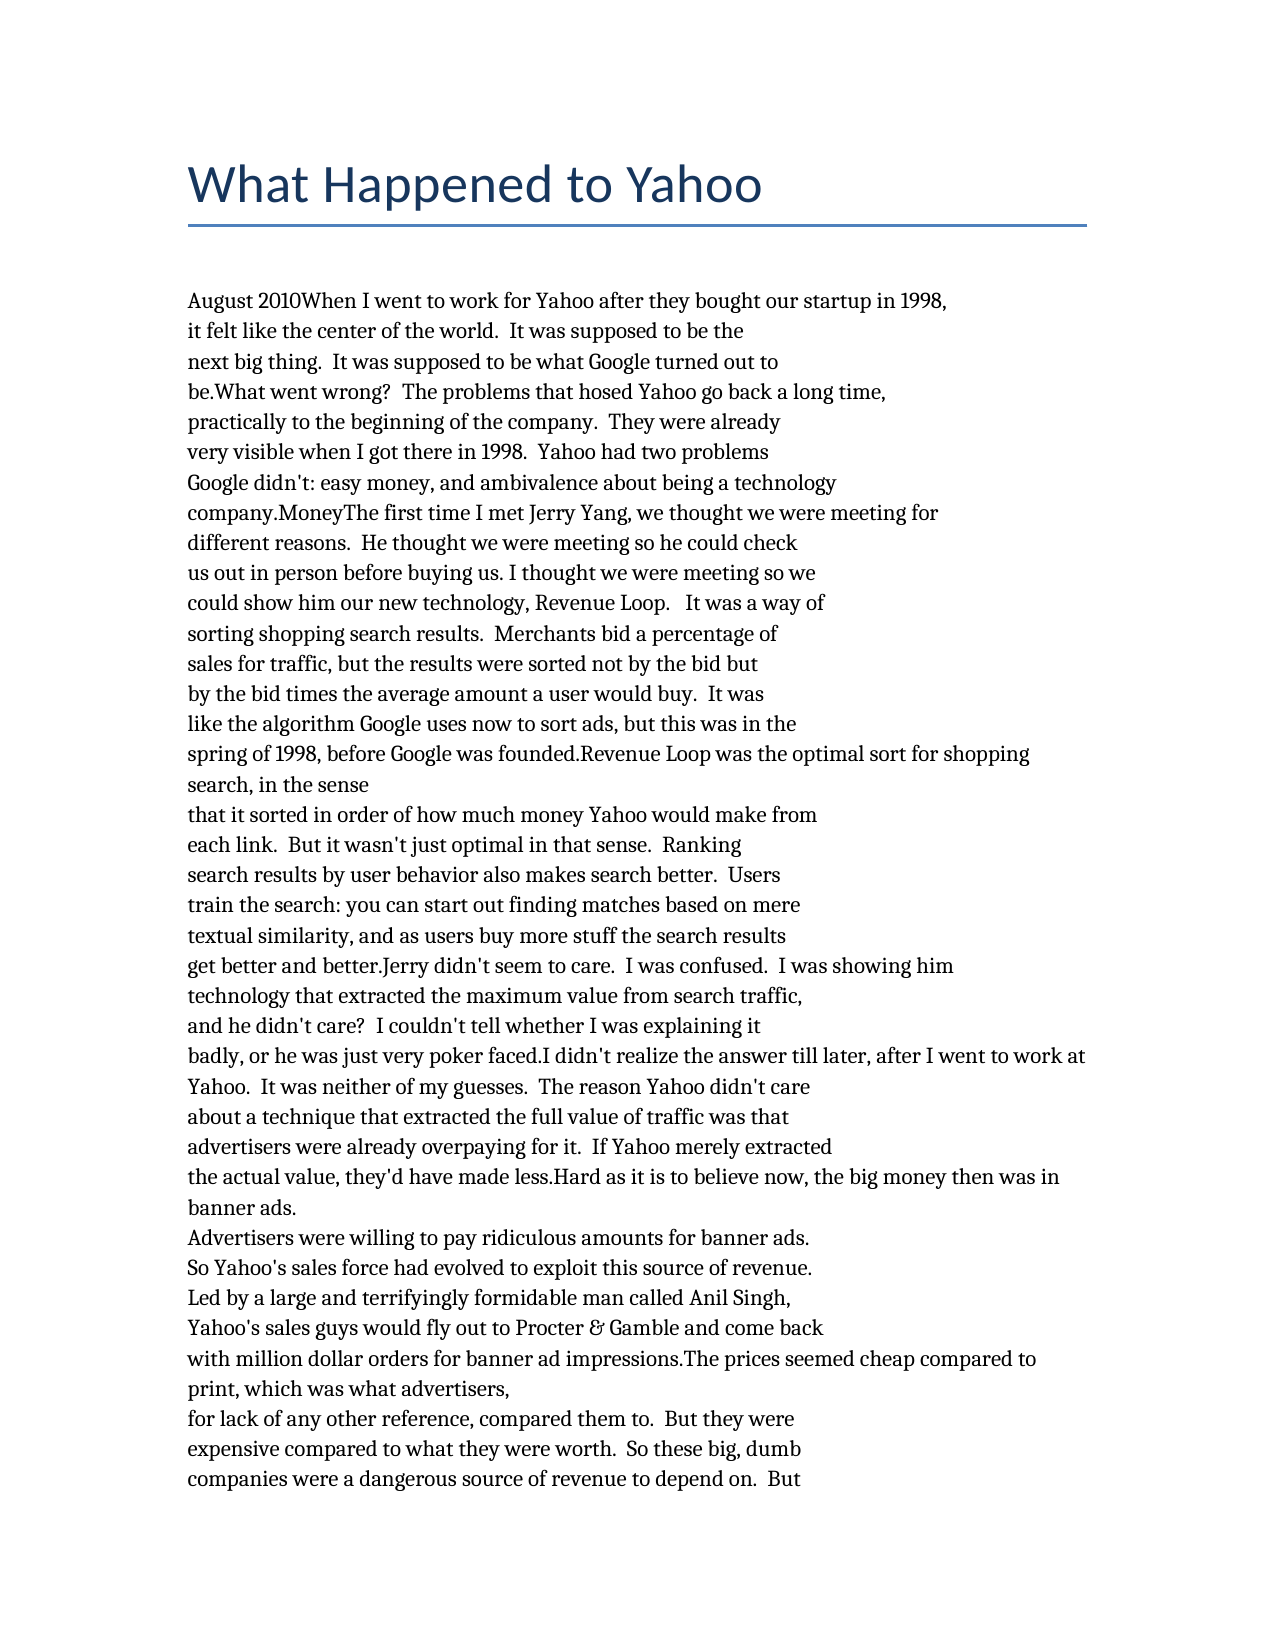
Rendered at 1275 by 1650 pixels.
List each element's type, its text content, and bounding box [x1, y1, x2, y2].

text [187, 258, 1087, 1492]
title What Happened to Yahoo [187, 150, 1087, 227]
